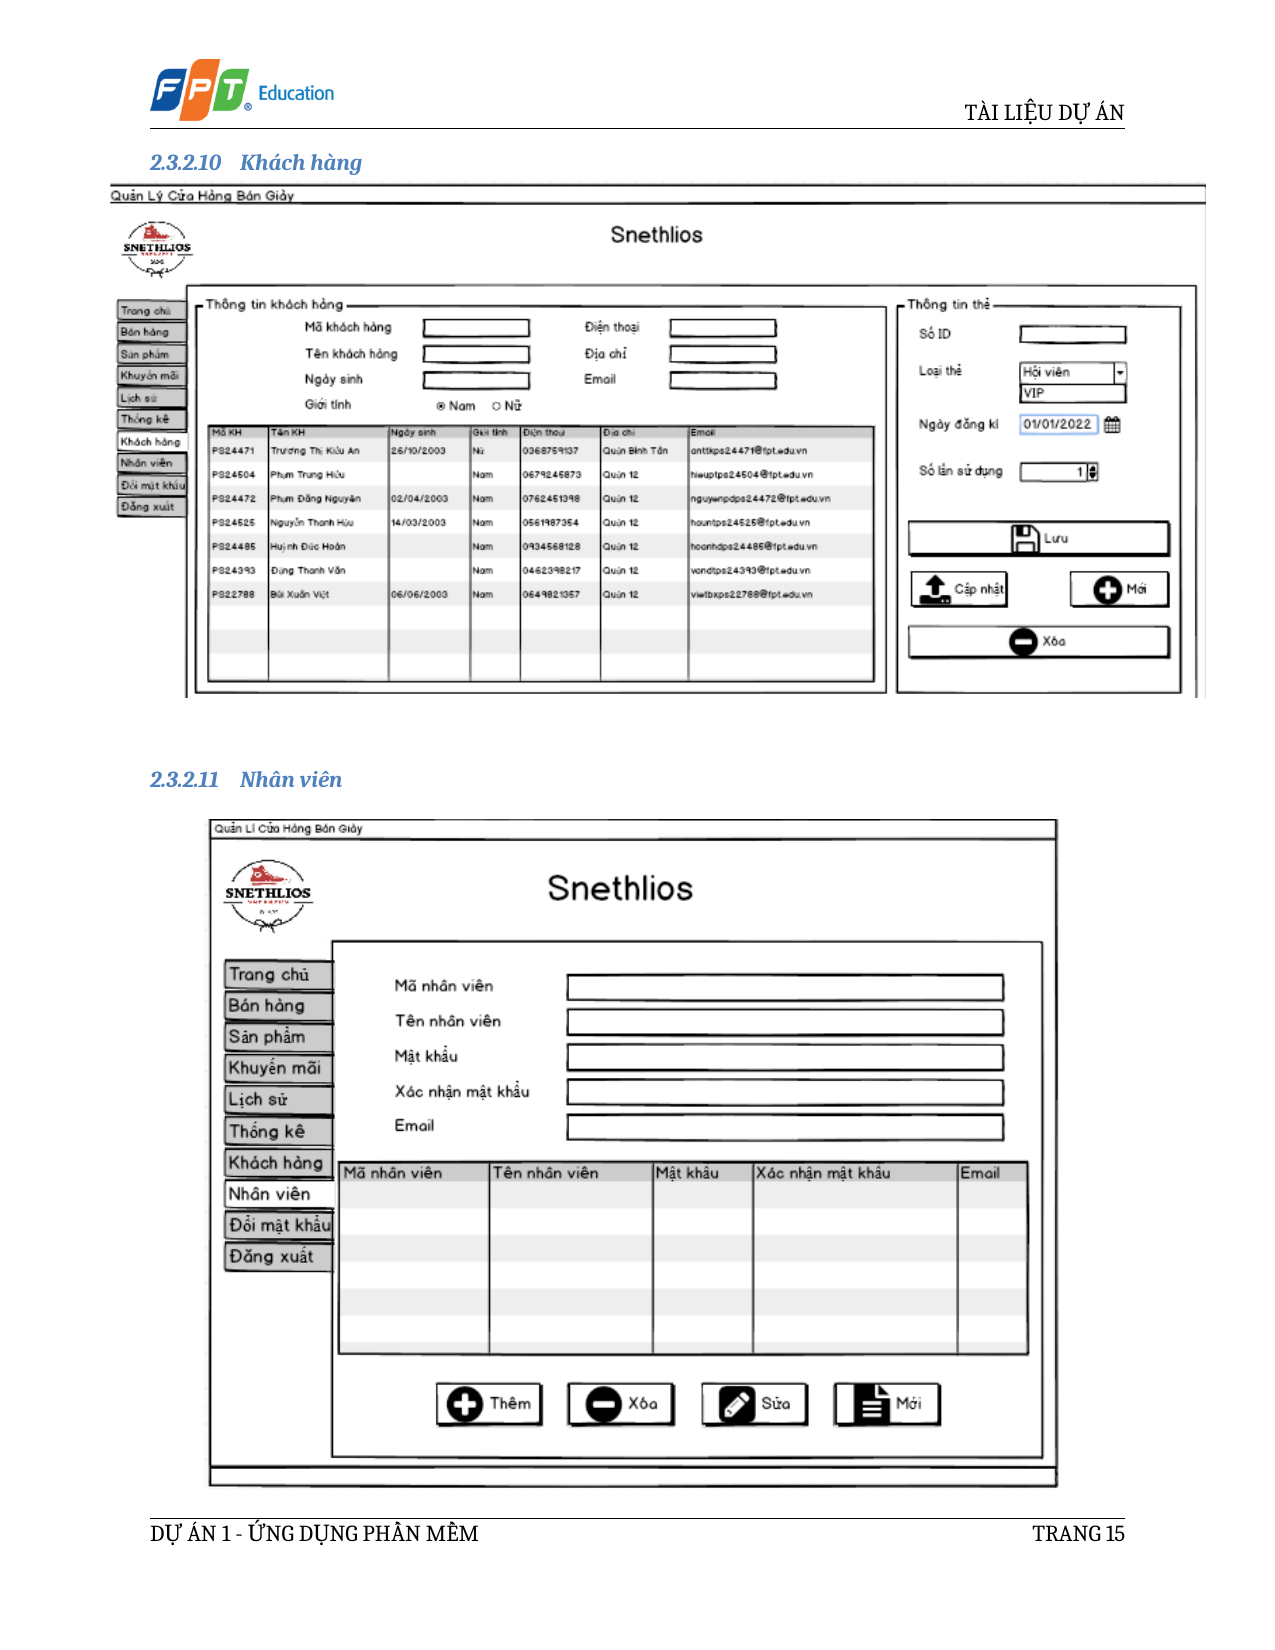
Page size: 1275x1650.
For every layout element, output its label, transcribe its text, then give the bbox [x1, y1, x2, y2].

picture [109, 181, 1206, 697]
picture [202, 819, 1059, 1488]
picture [150, 59, 336, 121]
subtitle Khách hàng [150, 150, 1125, 176]
subtitle Nhân viên [150, 697, 1125, 793]
